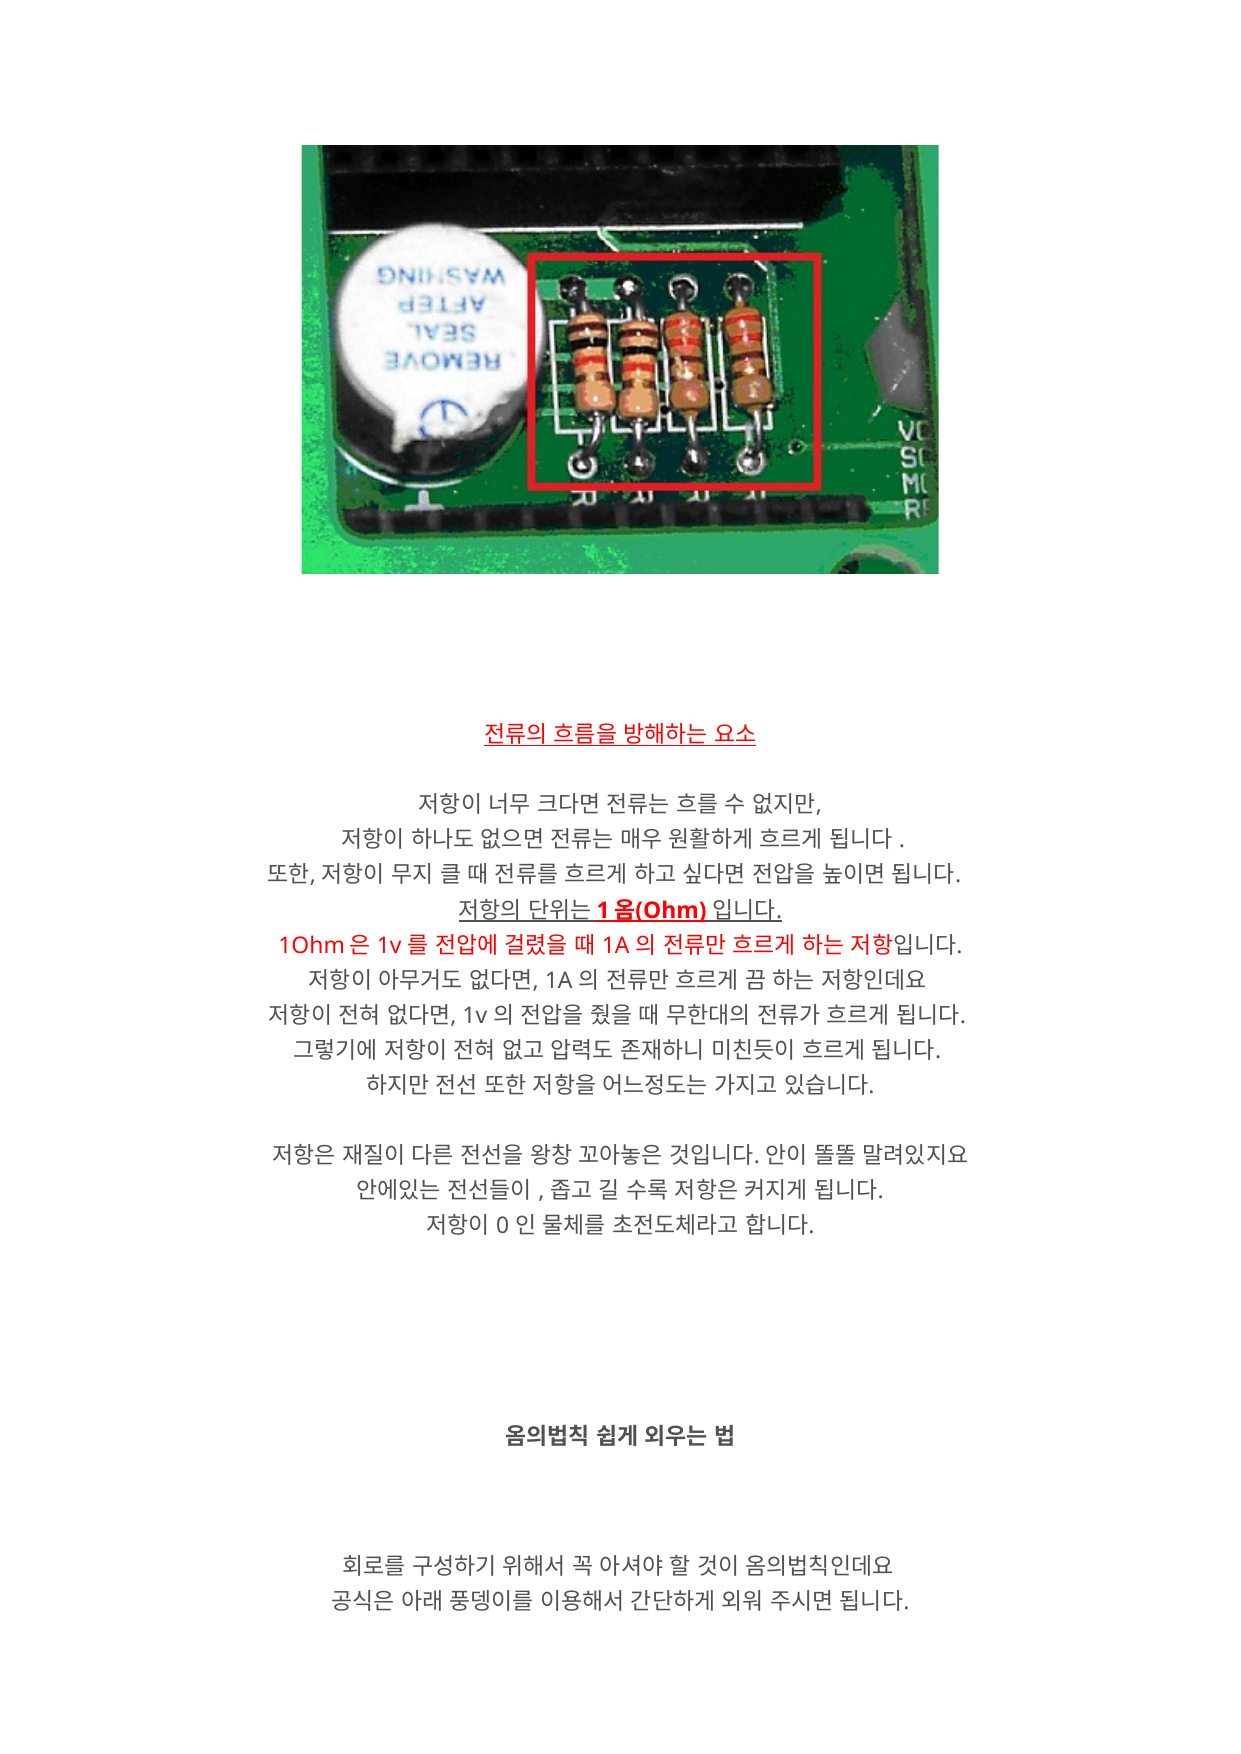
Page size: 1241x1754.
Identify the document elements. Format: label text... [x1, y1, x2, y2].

text 1Ohm은 1v 를 전압에 걸렸을 때 1A 의 전류만 흐르게 하는 저항입니다. [75, 925, 1165, 960]
text 저항이 하나도 없으면 전류는 매우 원활하게 흐르게 됩니다 . 또한, 저항이 무지 클 때 전류를 흐르게 하고 싶다면 전압을 높이면 됩니다. [75, 819, 1165, 890]
text 옴의법칙 쉽게 외우는 법 [75, 1416, 1165, 1451]
text 저항은 재질이 다른 전선을 왕창 꼬아놓은 것입니다. 안이 똘똘 말려있지요 안에있는 전선들이 , 좁고 길 수록 저항은 커지게 됩니다. [75, 1135, 1165, 1206]
picture [301, 145, 939, 574]
text 회로를 구성하기 위해서 꼭 아셔야 할 것이 옴의법칙인데요 공식은 아래 풍뎅이를 이용해서 간단하게 외워 주시면 됩니다. [75, 1511, 1165, 1616]
text 저항이 0 인 물체를 초전도체라고 합니다. [75, 1206, 1165, 1241]
text 전류의 흐름을 방해하는 요소 [75, 714, 1165, 749]
text 저항이 아무거도 없다면, 1A 의 전류만 흐르게 끔 하는 저항인데요 저항이 전혀 없다면, 1v 의 전압을 줬을 때 무한대의 전류가 흐르게 됩니다. 그렇기에 저항이 전혀 없고 압력도 존재하니 미친듯이 흐르게 됩니다. 하지만 전선 또한 저항을 어느정도는 가지고 있습니다. [75, 960, 1165, 1100]
text 저항의 단위는 1옴(Ohm) 입니다. [75, 890, 1165, 925]
text 저항이 너무 크다면 전류는 흐를 수 없지만, [75, 784, 1165, 819]
